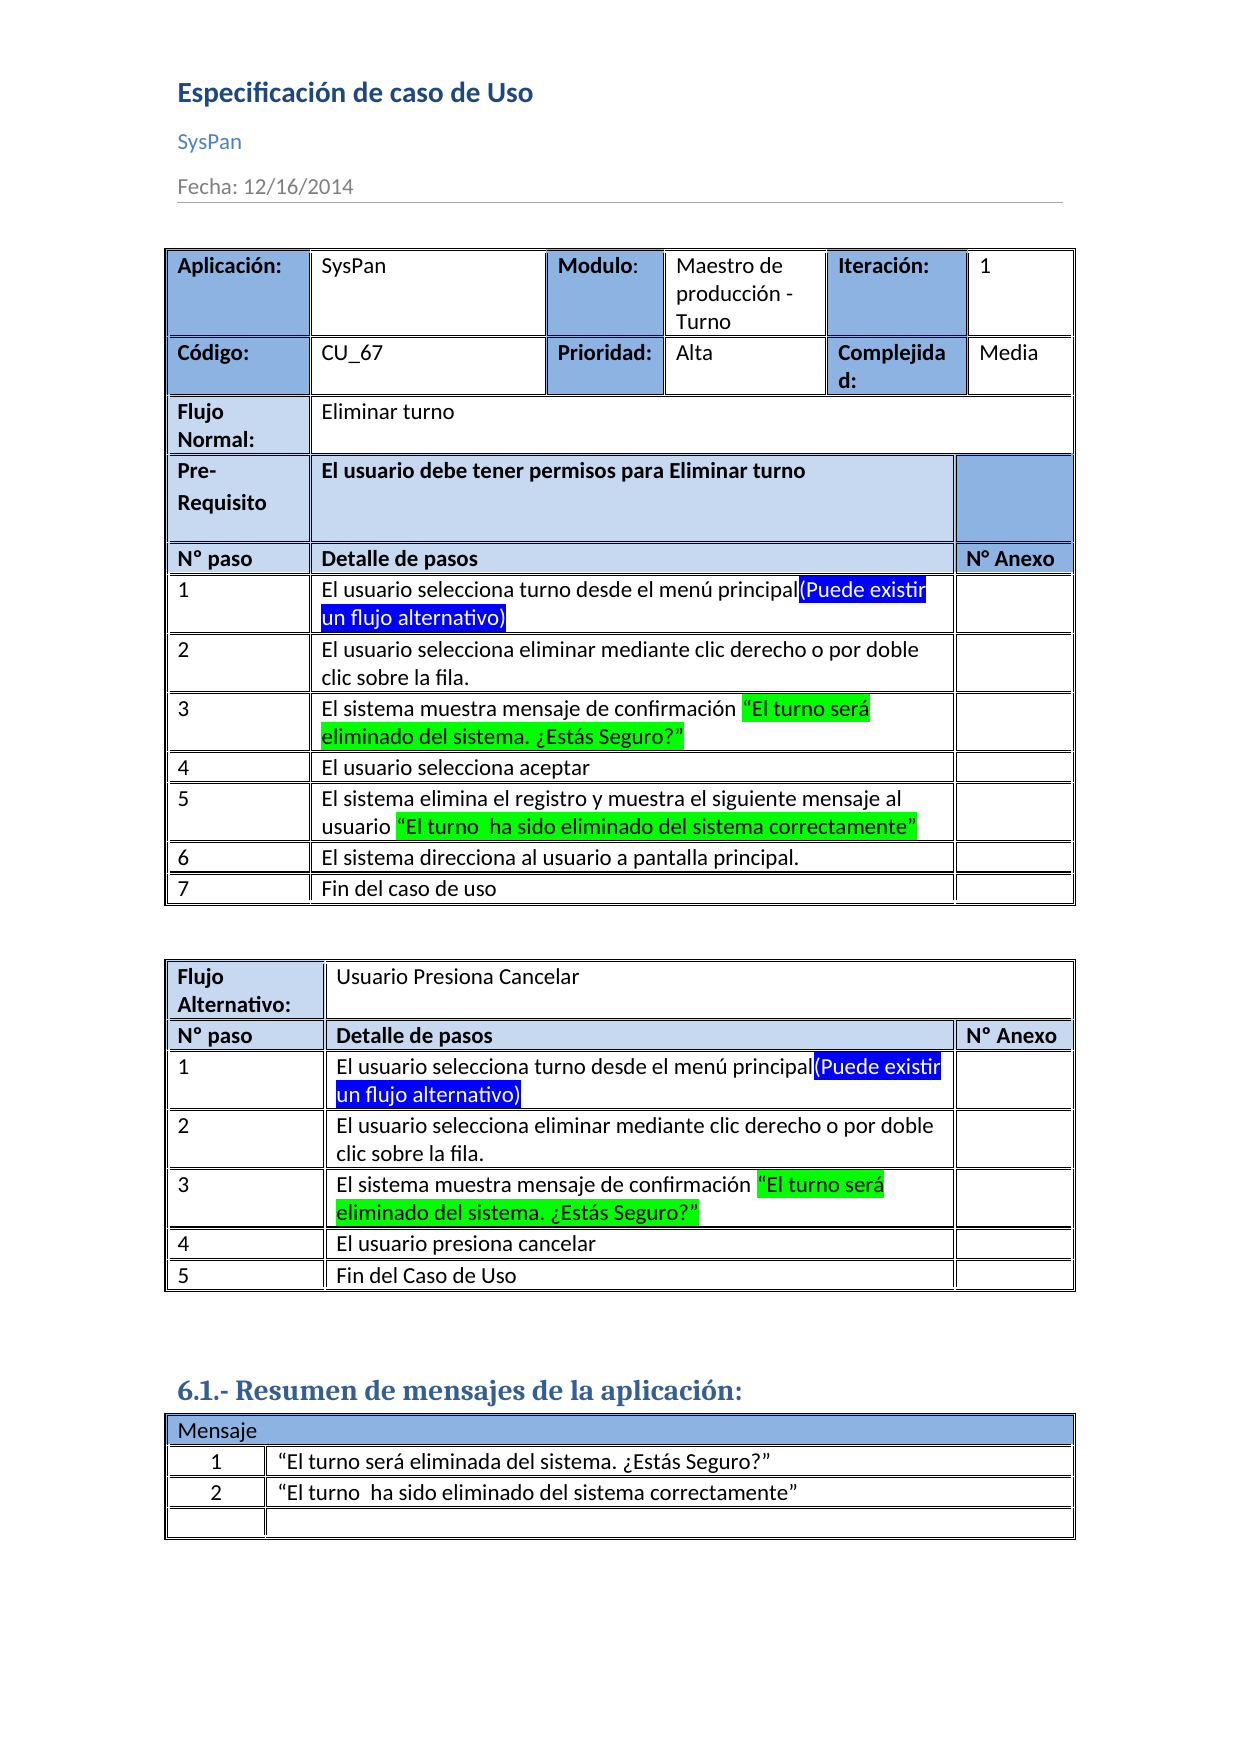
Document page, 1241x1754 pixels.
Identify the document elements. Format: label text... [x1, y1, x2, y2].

table_cell Nº paso [166, 541, 310, 572]
table_cell [955, 750, 1074, 781]
table_cell [955, 1167, 1074, 1226]
subtitle 6.1.- Resumen de mensajes de la aplicación: [177, 1374, 1063, 1408]
table_cell Alta [666, 338, 825, 394]
table_cell [955, 1049, 1074, 1108]
table_cell [266, 1506, 1074, 1537]
table_cell Eliminar turno [310, 394, 1074, 453]
table_cell Prioridad: [548, 338, 663, 394]
table_header SysPan [310, 251, 546, 335]
table_cell El usuario selecciona turno desde el menú principal(Puede existir un flujo alternativo) [312, 576, 953, 632]
table_cell [955, 453, 1074, 541]
table_cell [955, 840, 1074, 871]
table_cell [166, 1506, 266, 1537]
table_cell El sistema muestra mensaje de confirmación “El turno será eliminado del sistema. ¿Estás Seguro?” [312, 694, 953, 750]
table_cell 7 [168, 871, 310, 902]
table_cell CU_67 [312, 338, 545, 394]
table_cell 5 [168, 1258, 325, 1289]
table_cell Complejidad: [828, 338, 966, 394]
table_header Modulo: [546, 251, 664, 335]
table_cell Código: [166, 335, 310, 394]
table_cell 2 [166, 1108, 325, 1167]
table_cell 3 [166, 1167, 325, 1226]
table_header Mensaje [168, 1416, 1073, 1444]
table_cell El usuario selecciona turno desde el menú principal(Puede existir un flujo alternativo) [327, 1052, 953, 1108]
table_cell El usuario selecciona eliminar mediante clic derecho o por doble clic sobre la fila. [327, 1111, 953, 1167]
table_cell Detalle de pasos [327, 1021, 953, 1049]
table_cell 3 [168, 691, 309, 750]
table_cell El usuario selecciona aceptar [312, 753, 953, 781]
table_cell 2 [166, 1475, 266, 1506]
table_header Aplicación: [168, 251, 310, 335]
table_cell [955, 1258, 1073, 1289]
table_cell “El turno ha sido eliminado del sistema correctamente” [266, 1475, 1074, 1506]
table_cell [955, 1108, 1074, 1167]
table_cell “El turno será eliminada del sistema. ¿Estás Seguro?” [267, 1444, 1073, 1475]
table_cell El usuario debe tener permisos para Eliminar turno [312, 456, 953, 541]
table_cell [957, 1226, 1073, 1258]
table_cell 6 [166, 840, 310, 871]
table_cell 2 [168, 632, 309, 691]
table_cell 4 [166, 750, 310, 781]
table_cell Pre-Requisito [166, 453, 310, 541]
table_cell El sistema direcciona al usuario a pantalla principal. [312, 843, 953, 871]
table_header Iteración: [827, 249, 968, 335]
table_cell [957, 632, 1073, 691]
table_cell Flujo Normal: [166, 394, 310, 453]
table_cell 4 [168, 1226, 323, 1258]
table_cell N° Anexo [955, 541, 1074, 572]
table_cell Nº Anexo [955, 1018, 1074, 1049]
table_cell Detalle de pasos [312, 544, 953, 572]
table_cell El sistema elimina el registro y muestra el siguiente mensaje al usuario “El turno ha sido eliminado del sistema correctamente” [312, 784, 953, 840]
table_cell Nº paso [166, 1018, 325, 1049]
table_cell Fin del Caso de Uso [325, 1258, 955, 1289]
table_cell [955, 781, 1074, 840]
table_header Usuario Presiona Cancelar [325, 962, 1073, 1018]
table_cell 5 [166, 781, 310, 840]
table_cell 1 [168, 573, 309, 632]
table_cell [957, 691, 1073, 750]
table_cell El usuario presiona cancelar [327, 1230, 953, 1258]
table_header 1 [968, 251, 1073, 335]
table_cell El sistema muestra mensaje de confirmación “El turno será eliminado del sistema. ¿Estás Seguro?” [327, 1170, 953, 1226]
table_cell Fin del caso de uso [310, 871, 955, 902]
table_header Flujo Alternativo: [168, 960, 325, 1018]
table_cell 1 [166, 1049, 325, 1108]
table_header Maestro de producción - Turno [665, 249, 827, 335]
table_cell [957, 573, 1073, 632]
table_cell El usuario selecciona eliminar mediante clic derecho o por doble clic sobre la fila. [312, 635, 953, 691]
table_cell [955, 871, 1073, 902]
table_cell Media [968, 335, 1074, 394]
table_cell 1 [168, 1444, 264, 1475]
